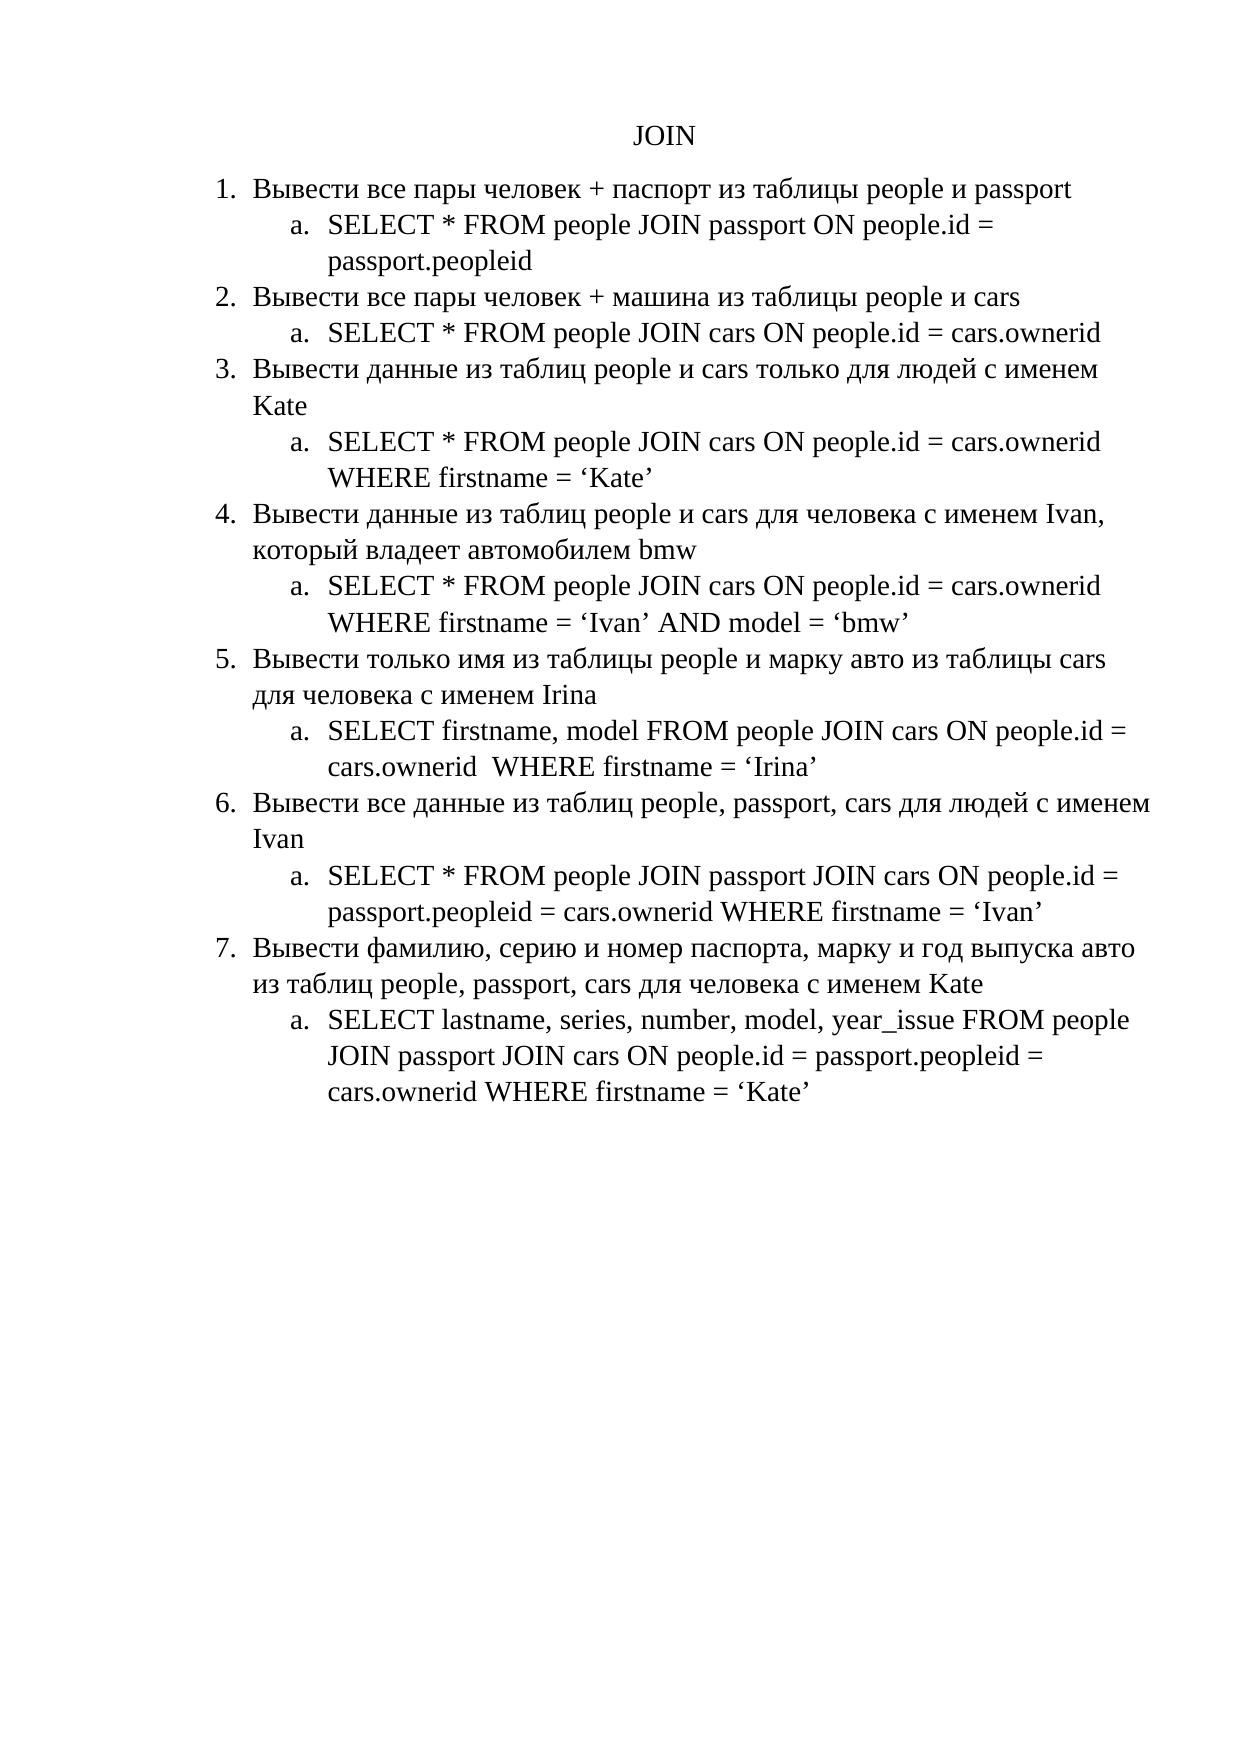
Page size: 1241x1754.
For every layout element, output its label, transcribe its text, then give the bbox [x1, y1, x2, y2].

list SELECT * FROM people JOIN cars ON people.id = cars.ownerid [290, 316, 1152, 349]
list Вывести все данные из таблиц people, passport, cars для людей с именем Ivan [215, 785, 1152, 855]
list Вывести данные из таблиц people и cars для человека с именем Ivan, который владеет автомобилем bmw [215, 496, 1152, 566]
list SELECT * FROM people JOIN cars ON people.id = cars.ownerid WHERE firstname = ‘Kate’ [290, 424, 1152, 494]
list SELECT * FROM people JOIN cars ON people.id = cars.ownerid WHERE firstname = ‘Ivan’ AND model = ‘bmw’ [290, 568, 1152, 638]
list Вывести данные из таблиц people и cars только для людей с именем Kate [215, 352, 1152, 421]
list SELECT firstname, model FROM people JOIN cars ON people.id = cars.ownerid WHERE firstname = ‘Irina’ [290, 713, 1152, 783]
text JOIN [177, 118, 1152, 152]
list Вывести фамилию, серию и номер паспорта, марку и год выпуска авто из таблиц people, passport, cars для человека с именем Kate [215, 930, 1152, 1000]
list SELECT * FROM people JOIN passport ON people.id = passport.peopleid [290, 207, 1152, 277]
list Вывести только имя из таблицы people и марку авто из таблицы cars для человека с именем Irina [215, 641, 1152, 711]
list SELECT * FROM people JOIN passport JOIN cars ON people.id = passport.peopleid = cars.ownerid WHERE firstname = ‘Ivan’ [290, 858, 1152, 927]
list Вывести все пары человек + паспорт из таблицы people и passport [215, 171, 1152, 204]
list SELECT lastname, series, number, model, year_issue FROM people JOIN passport JOIN cars ON people.id = passport.peopleid = cars.ownerid WHERE firstname = ‘Kate’ [290, 1002, 1152, 1108]
list Вывести все пары человек + машина из таблицы people и cars [215, 279, 1152, 313]
